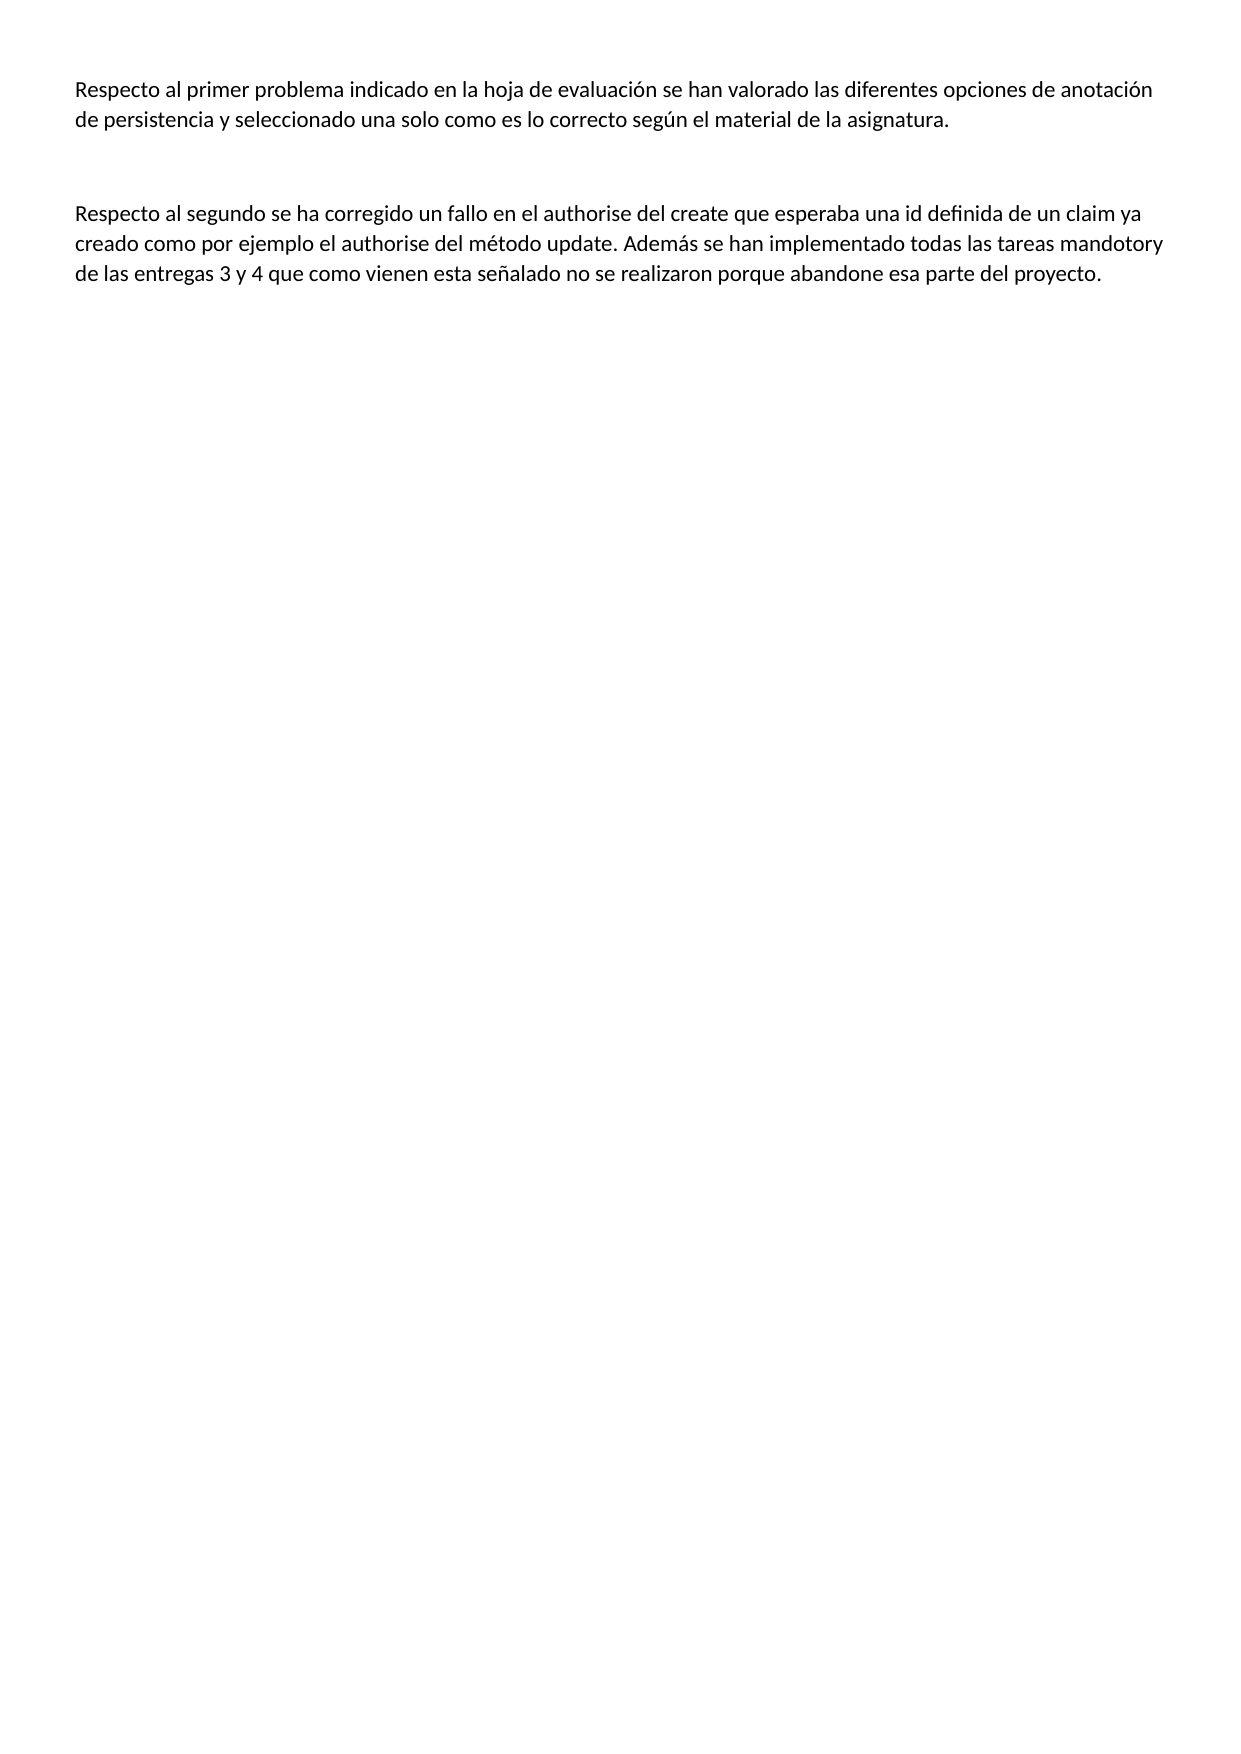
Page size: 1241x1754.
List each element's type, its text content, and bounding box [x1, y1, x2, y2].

text Respecto al segundo se ha corregido un fallo en el authorise del create que esperaba una id definida de un claim ya creado como por ejemplo el authorise del método update. Además se han implementado todas las tareas mandotory de las entregas 3 y 4 que como vienen esta señalado no se realizaron porque abandone esa parte del proyecto. [75, 199, 1165, 287]
text Respecto al primer problema indicado en la hoja de evaluación se han valorado las diferentes opciones de anotación de persistencia y seleccionado una solo como es lo correcto según el material de la asignatura. [75, 75, 1165, 133]
